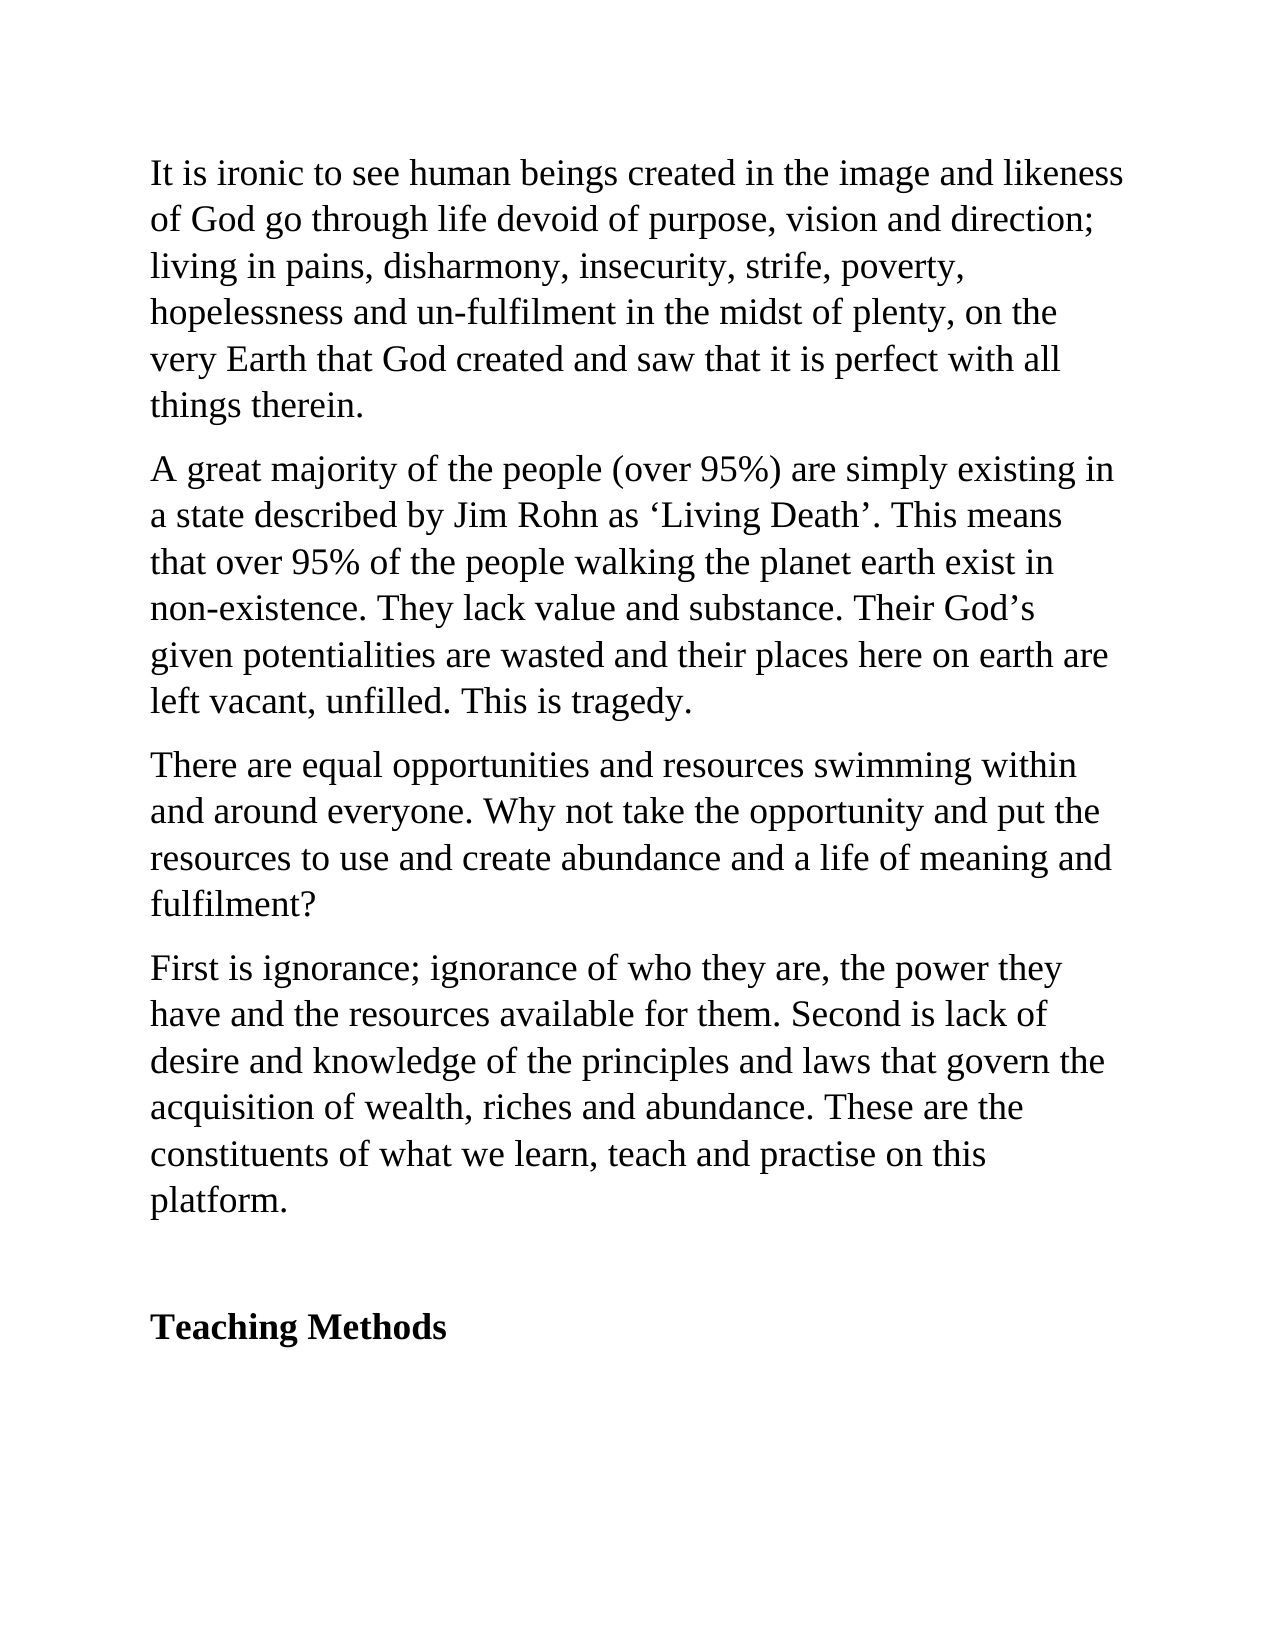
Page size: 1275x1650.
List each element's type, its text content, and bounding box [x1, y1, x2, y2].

text A great majority of the people (over 95%) are simply existing in a state described by Jim Rohn as ‘Living Death’. This means that over 95% of the people walking the planet earth exist in non-existence. They lack value and substance. Their God’s given potentialities are wasted and their places here on earth are left vacant, unfilled. This is tragedy. [150, 446, 1125, 722]
text There are equal opportunities and resources swimming within and around everyone. Why not take the opportunity and put the resources to use and create abundance and a life of meaning and fulfilment? [150, 742, 1125, 925]
text Teaching Methods [150, 1304, 1125, 1347]
text First is ignorance; ignorance of who they are, the power they have and the resources available for them. Second is lack of desire and knowledge of the principles and laws that govern the acquisition of wealth, riches and abundance. These are the constituents of what we learn, teach and practise on this platform. [150, 945, 1125, 1221]
text It is ironic to see human beings created in the image and likeness of God go through life devoid of purpose, vision and direction; living in pains, disharmony, insecurity, strife, poverty, hopelessness and un-fulfilment in the midst of plenty, on the very Earth that God created and saw that it is perfect with all things therein. [150, 150, 1125, 426]
